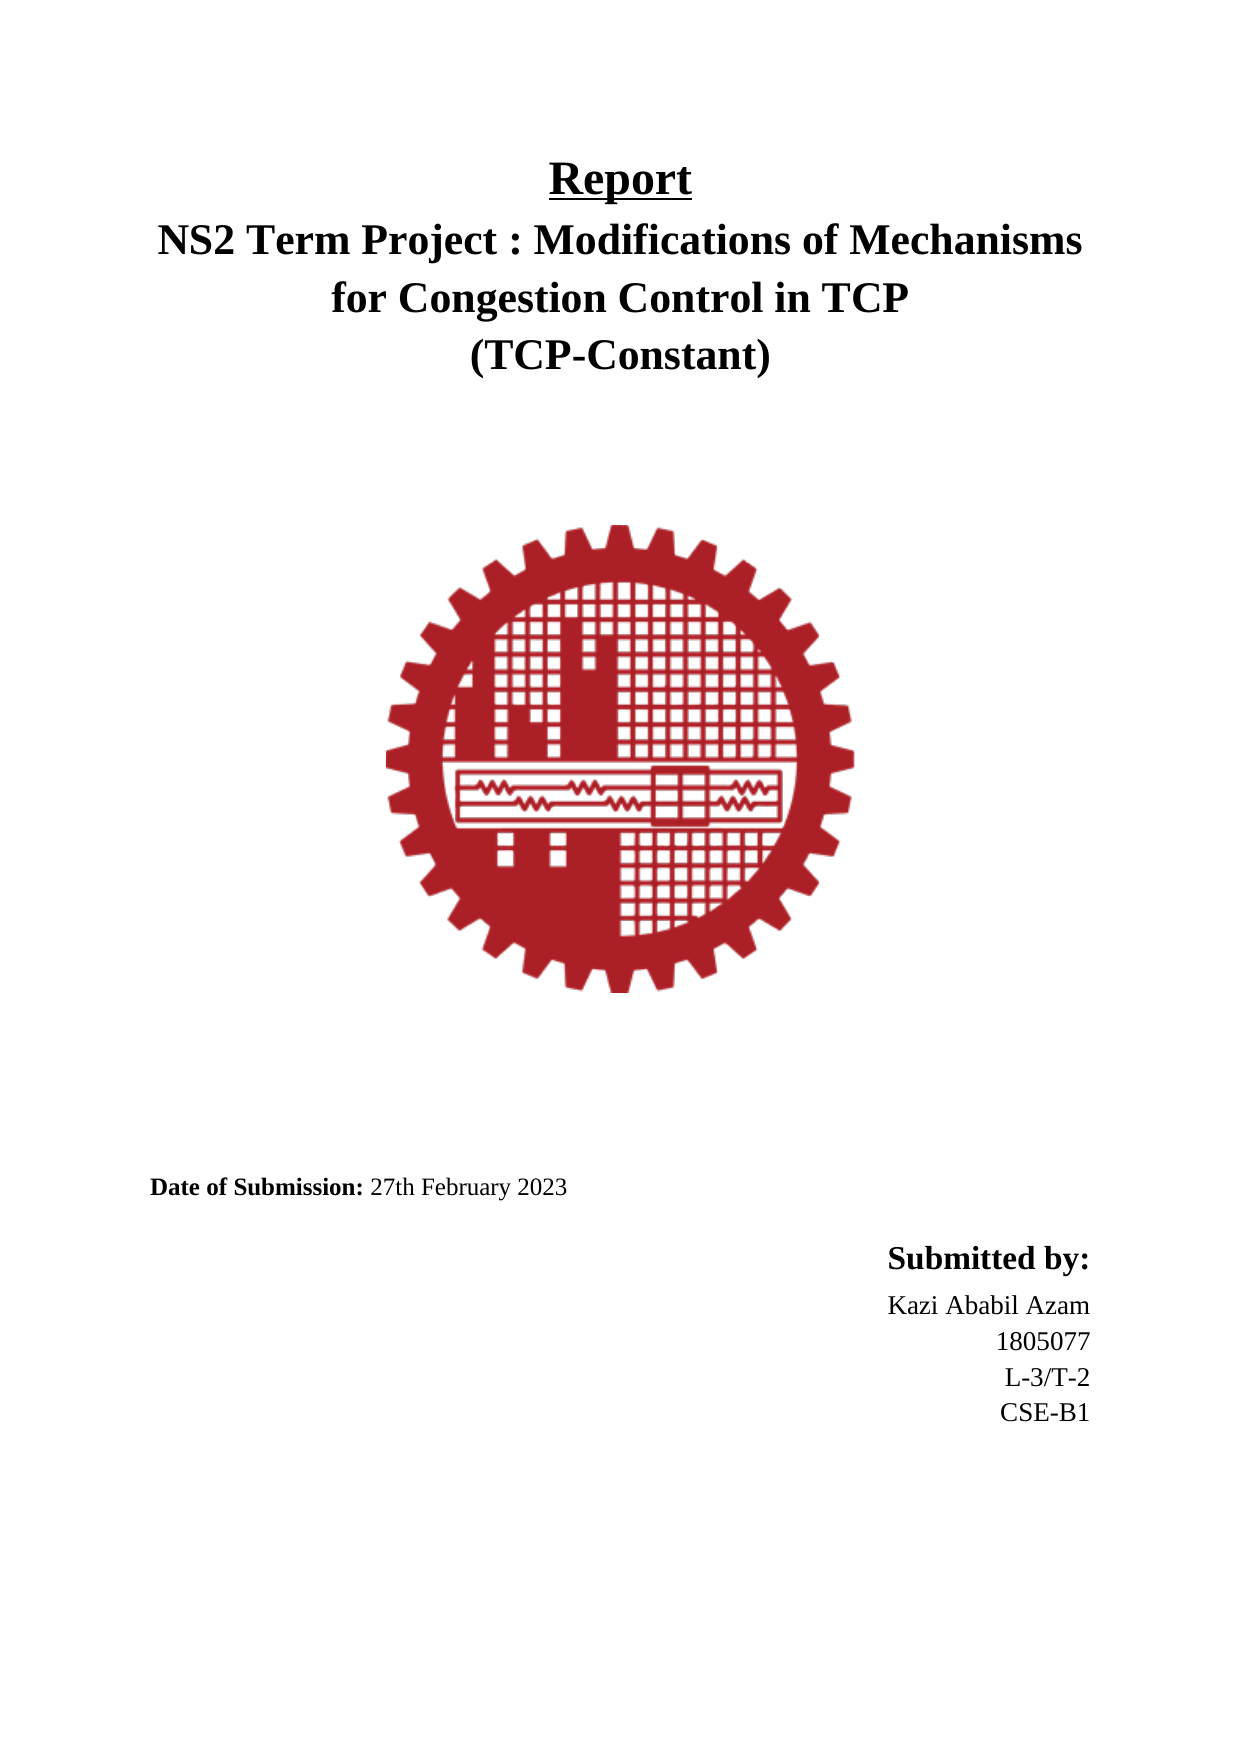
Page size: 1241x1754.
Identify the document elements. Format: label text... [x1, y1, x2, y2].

text L-3/T-2 [150, 1361, 1090, 1392]
text 1805077 [150, 1325, 1090, 1356]
text Report [150, 150, 1090, 205]
subtitle Date of Submission: 27th February 2023 [150, 1172, 1090, 1201]
text Kazi Ababil Azam [150, 1289, 1090, 1321]
text CSE-B1 [150, 1397, 1090, 1428]
subtitle Submitted by: [150, 1238, 1090, 1277]
text NS2 Term Project : Modifications of Mechanisms for Congestion Control in TCP [150, 213, 1090, 321]
picture [385, 525, 855, 993]
text (TCP-Constant) [150, 329, 1090, 379]
